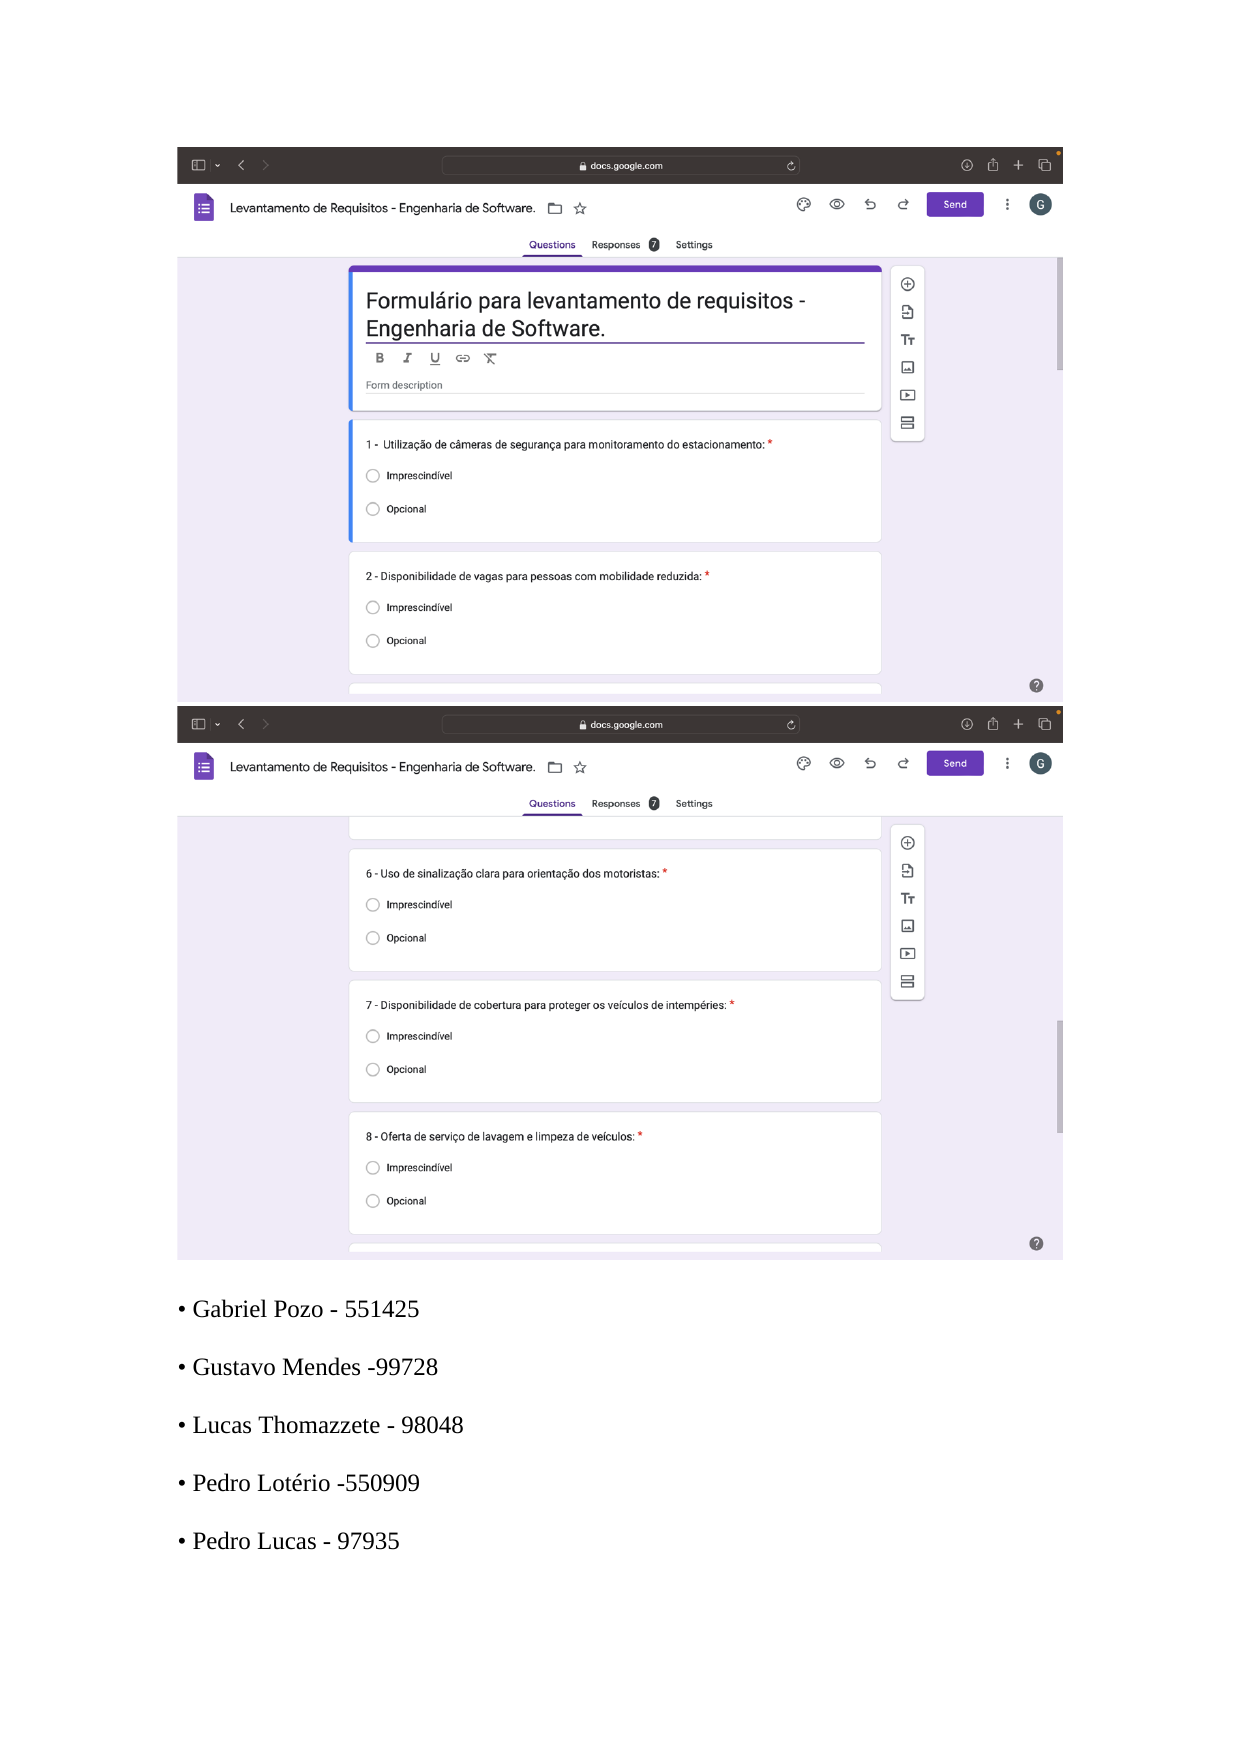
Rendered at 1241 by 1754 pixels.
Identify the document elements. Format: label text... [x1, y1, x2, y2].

picture [177, 147, 1063, 702]
text • Lucas Thomazzete - 98048 [177, 1410, 1063, 1439]
text • Pedro Lotério -550909 [177, 1468, 1063, 1497]
text • Pedro Lucas - 97935 [177, 1526, 1063, 1555]
text • Gabriel Pozo - 551425 [177, 1294, 1063, 1323]
picture [177, 706, 1063, 1260]
text • Gustavo Mendes -99728 [177, 1352, 1063, 1381]
